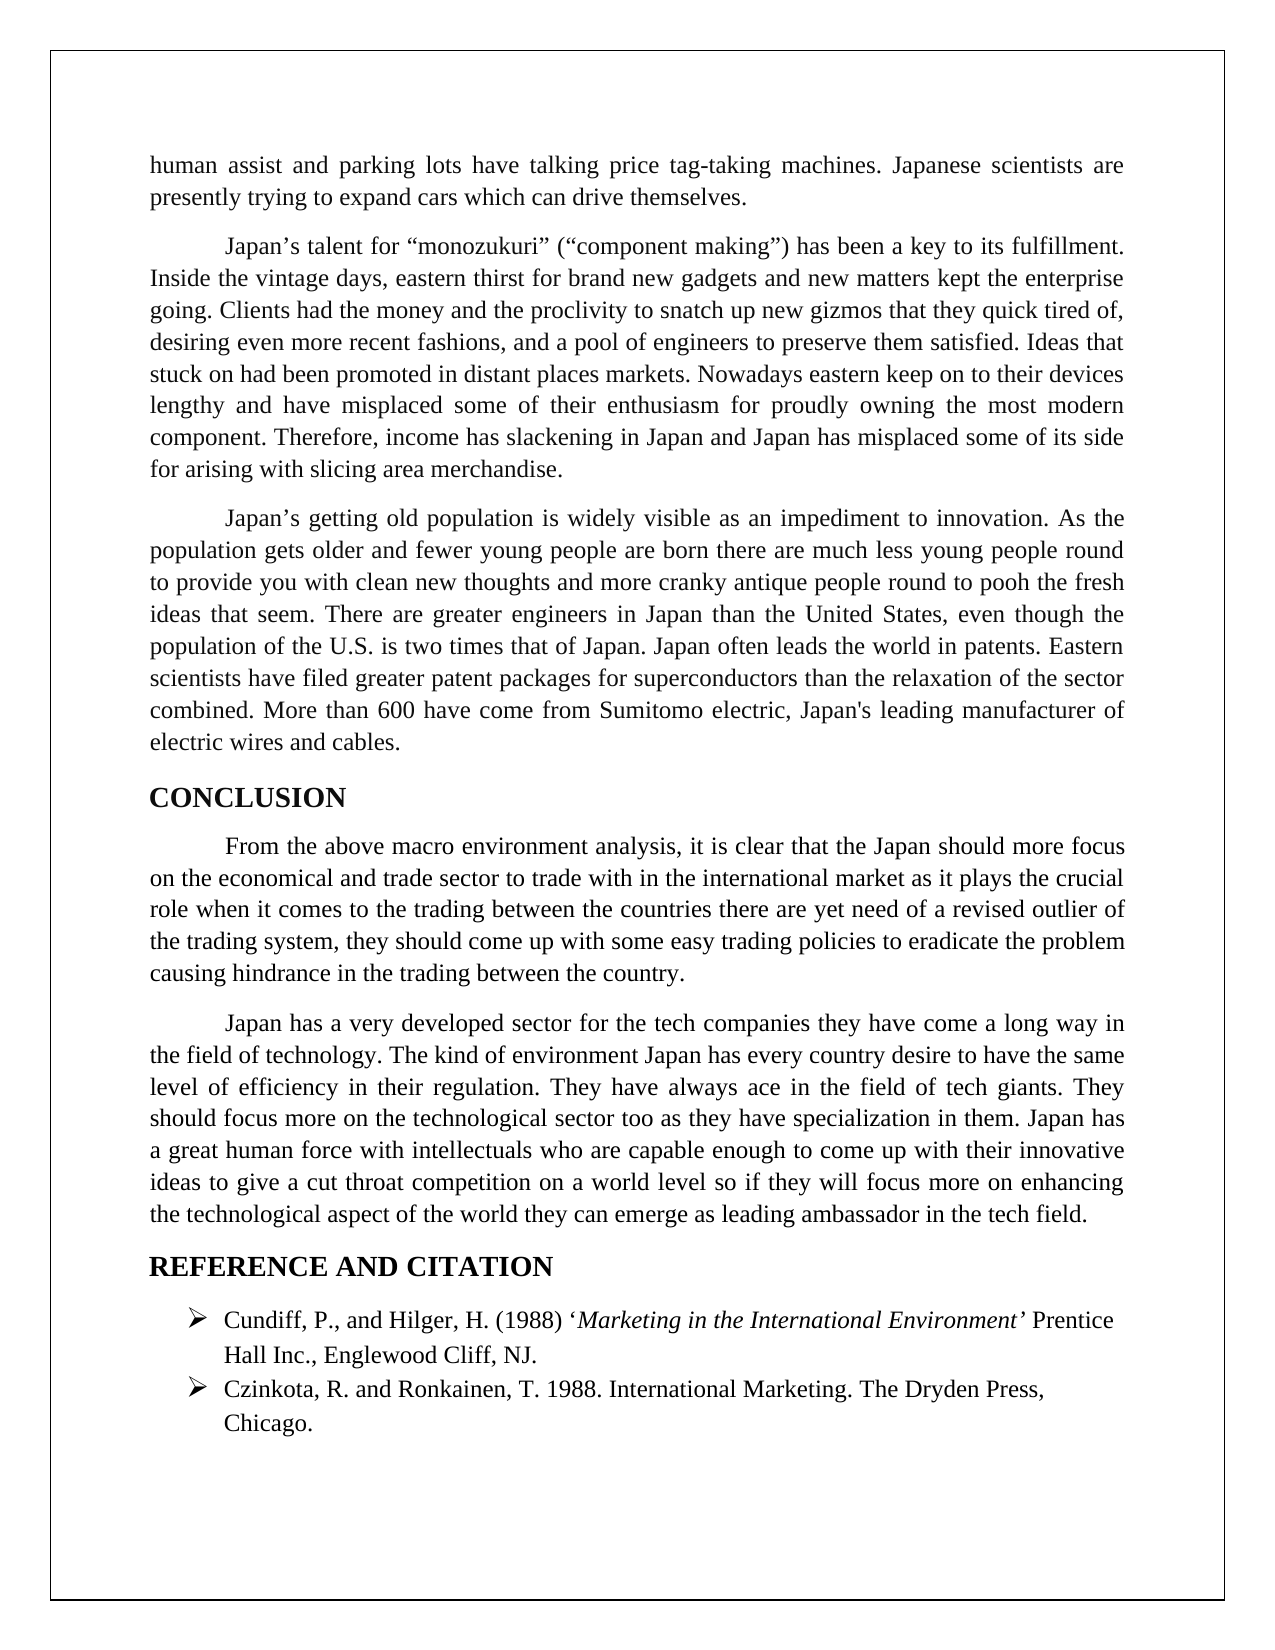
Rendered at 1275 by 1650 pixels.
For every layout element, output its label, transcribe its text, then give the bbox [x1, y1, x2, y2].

list Cundiff, P., and Hilger, H. (1988) ‘Marketing in the International Environment’ Prentice Hall Inc., Englewood Cliff, NJ. [186, 1306, 1129, 1369]
subtitle REFERENCE AND CITATION [148, 1249, 1129, 1282]
text Japan has a very developed sector for the tech companies they have come a long way in the field of technology. The kind of environment Japan has every country desire to have the same level of efficiency in their regulation. They have always ace in the field of tech giants. They should focus more on the technological sector too as they have specialization in them. Japan has a great human force with intellectuals who are capable enough to come up with their innovative ideas to give a cut throat competition on a world level so if they will focus more on enhancing the technological aspect of the world they can emerge as leading ambassador in the tech field. [149, 1008, 1126, 1228]
text From the above macro environment analysis, it is clear that the Japan should more focus on the economical and trade sector to trade with in the international market as it plays the crucial role when it comes to the trading between the countries there are yet need of a revised outlier of the trading system, they should come up with some easy trading policies to eradicate the problem causing hindrance in the trading between the country. [149, 831, 1126, 987]
text CONCLUSION [148, 780, 1129, 814]
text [149, 150, 1126, 211]
list Czinkota, R. and Ronkainen, T. 1988. International Marketing. The Dryden Press, Chicago. [186, 1374, 1129, 1437]
text Japan’s getting old population is widely visible as an impediment to innovation. As the population gets older and fewer young people are born there are much less young people round to provide you with clean new thoughts and more cranky antique people round to pooh the fresh ideas that seem. There are greater engineers in Japan than the United States, even though the population of the U.S. is two times that of Japan. Japan often leads the world in patents. Eastern scientists have filed greater patent packages for superconductors than the relaxation of the sector combined. More than 600 have come from Sumitomo electric, Japan's leading manufacturer of electric wires and cables. [149, 503, 1126, 755]
text Japan’s talent for “monozukuri” (“component making”) has been a key to its fulfillment. Inside the vintage days, eastern thirst for brand new gadgets and new matters kept the enterprise going. Clients had the money and the proclivity to snatch up new gizmos that they quick tired of, desiring even more recent fashions, and a pool of engineers to preserve them satisfied. Ideas that stuck on had been promoted in distant places markets. Nowadays eastern keep on to their devices lengthy and have misplaced some of their enthusiasm for proudly owning the most modern component. Therefore, income has slackening in Japan and Japan has misplaced some of its side for arising with slicing area merchandise. [149, 231, 1126, 483]
